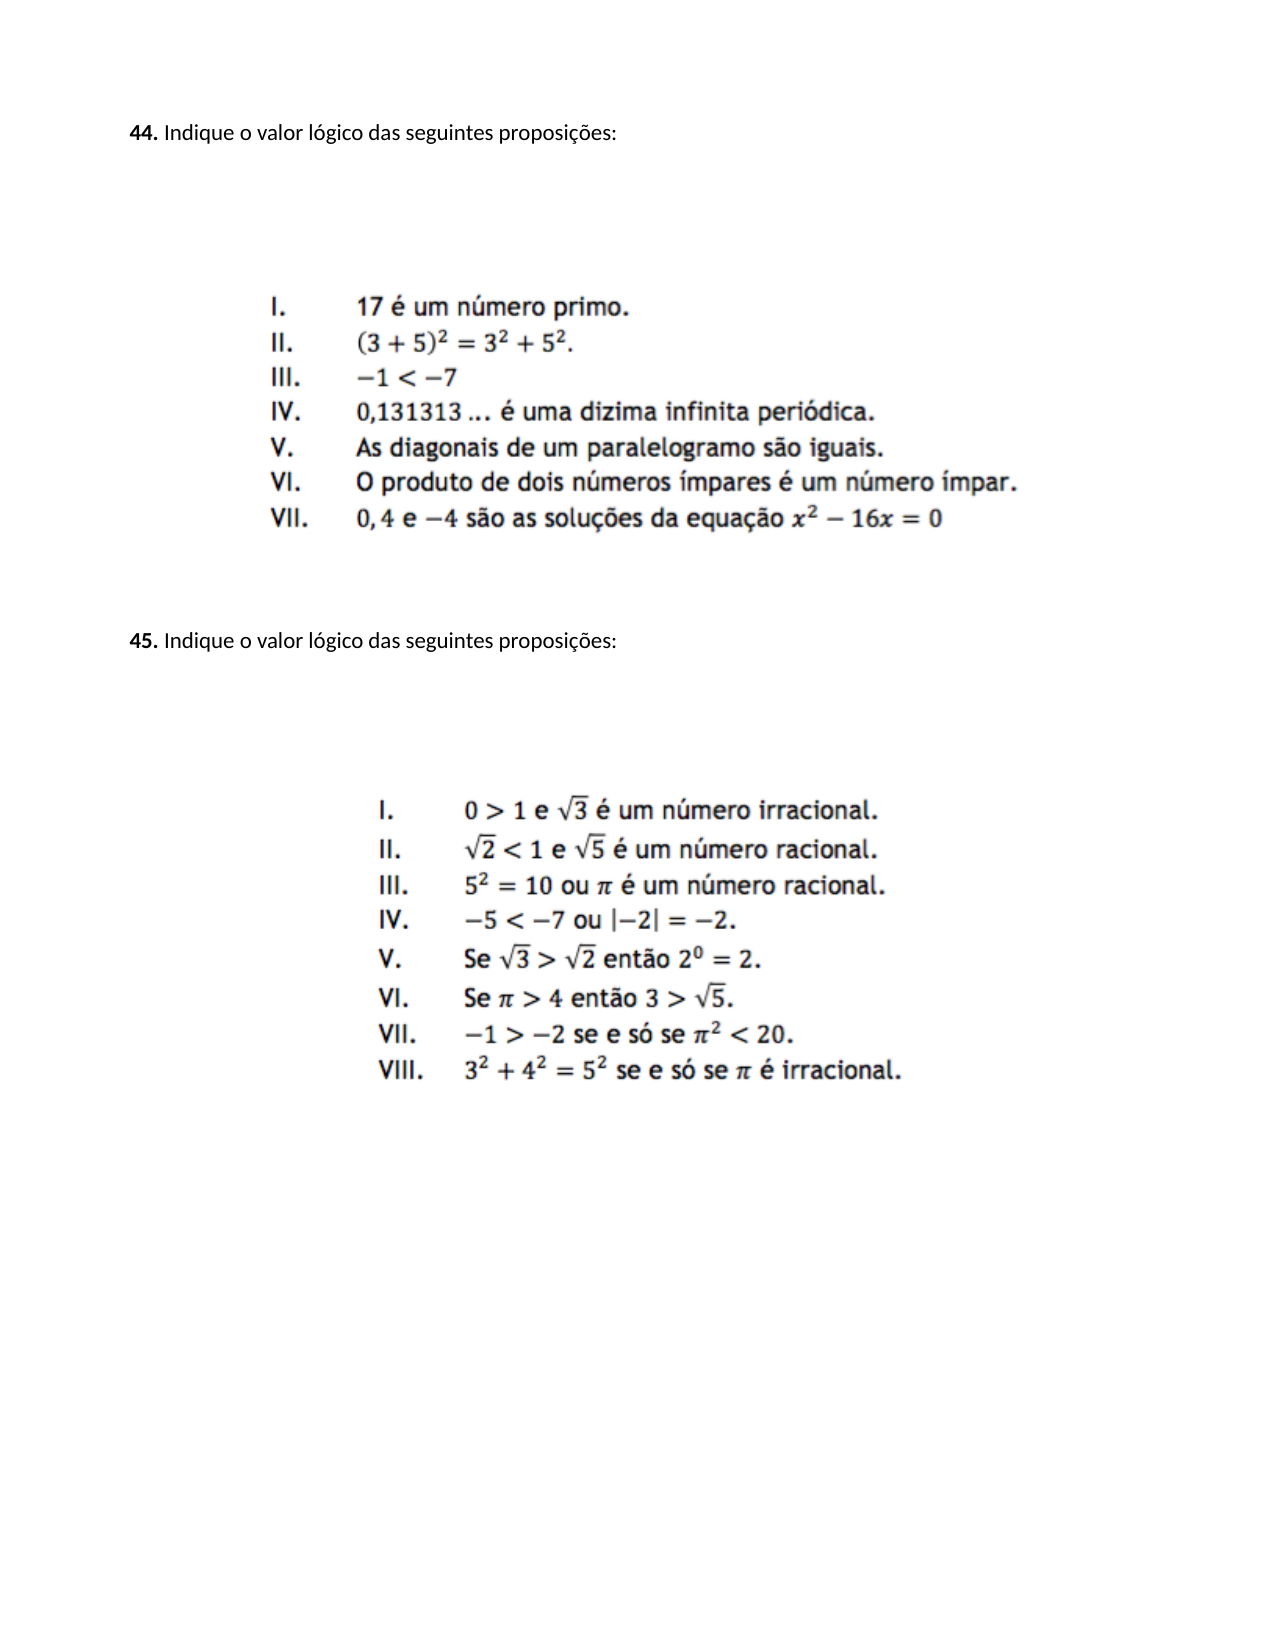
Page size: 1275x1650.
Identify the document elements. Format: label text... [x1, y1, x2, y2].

table_header 44. Indique o valor lógico das seguintes proposições: [118, 118, 1157, 582]
picture [129, 785, 1146, 1095]
table_header 45. Indique o valor lógico das seguintes proposições: [118, 626, 1157, 1119]
picture [129, 277, 1146, 557]
